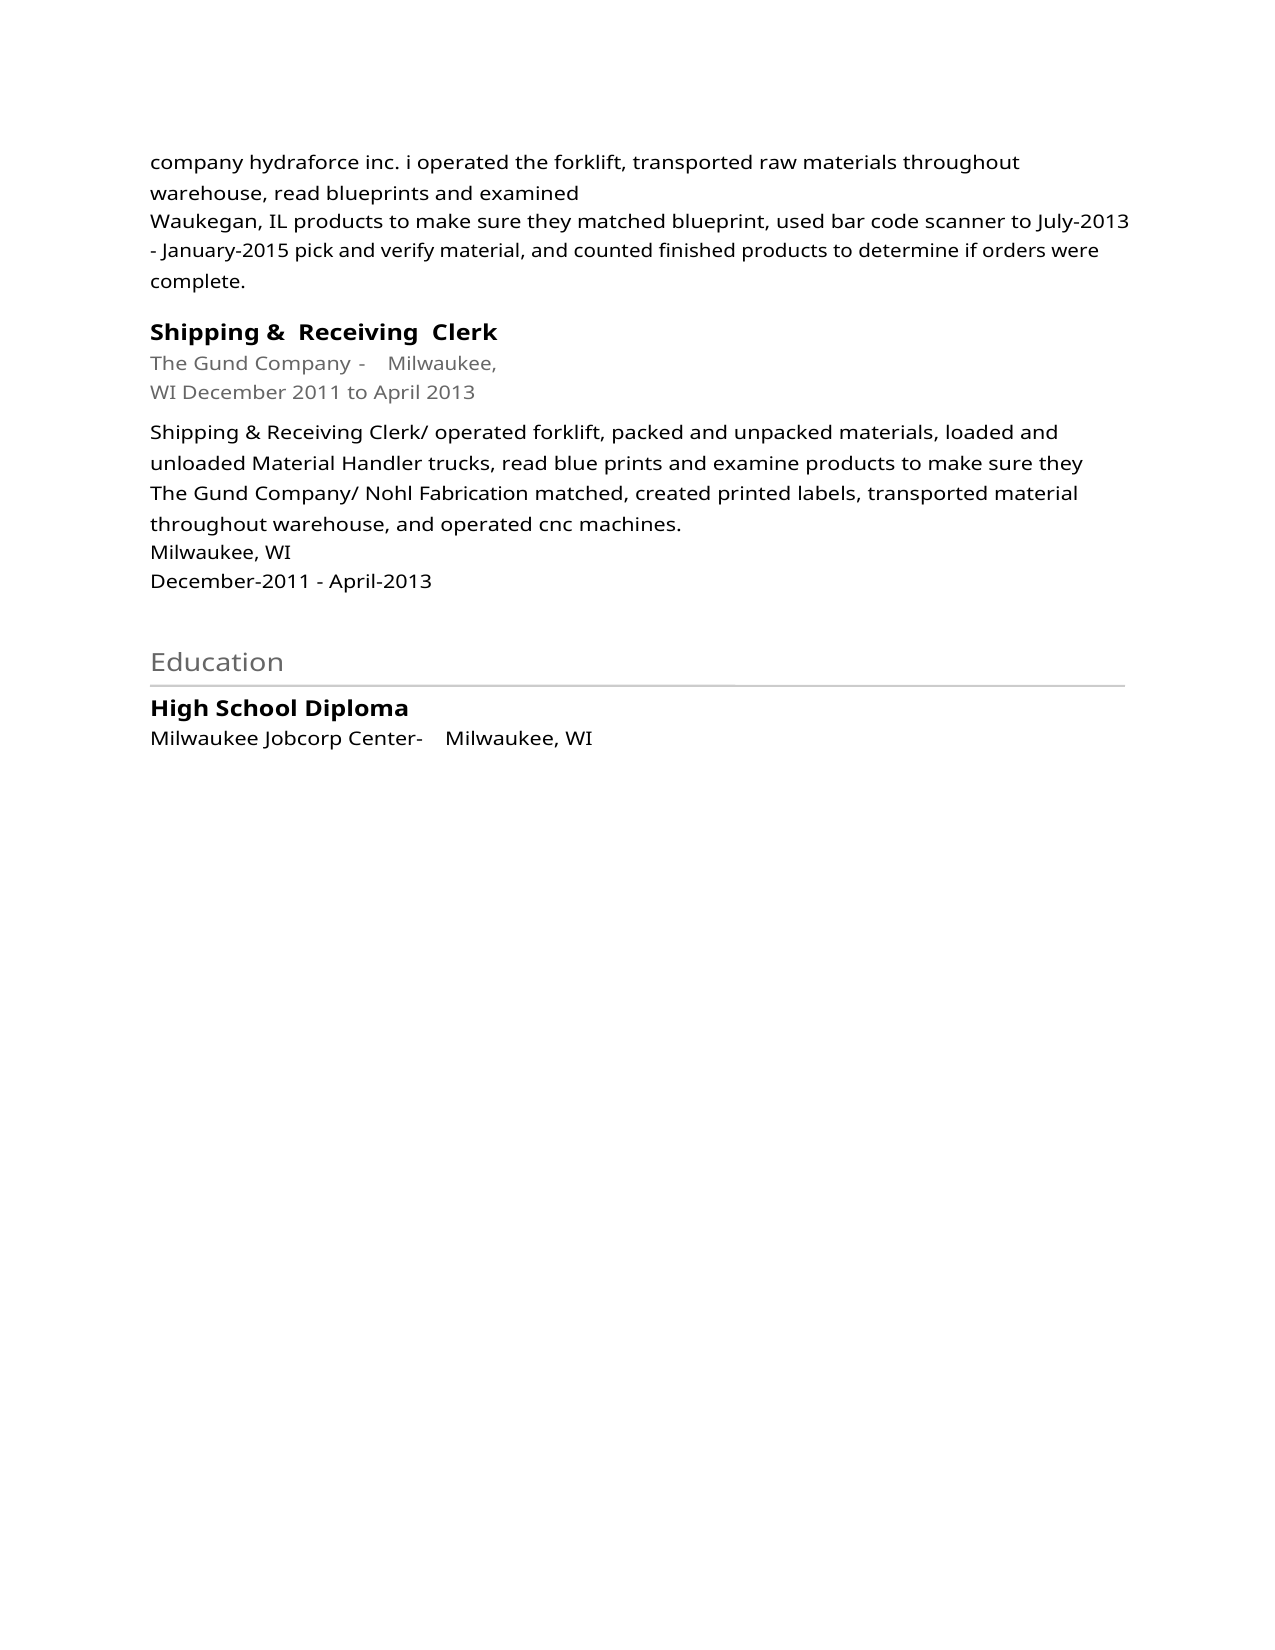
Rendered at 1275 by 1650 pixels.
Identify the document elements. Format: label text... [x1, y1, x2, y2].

text Shipping & Receiving Clerk/ operated forklift, packed and unpacked materials, loaded and unloaded Material Handler trucks, read blue prints and examine products to make sure they [150, 419, 1135, 475]
text Waukegan, IL products to make sure they matched blueprint, used bar code scanner to July-2013 [150, 211, 1135, 233]
text December-2011 - April-2013 [150, 568, 1135, 594]
text Milwaukee, WI [150, 542, 1135, 564]
text Milwaukee Jobcorp Center - Milwaukee, WI [150, 725, 1135, 751]
text Shipping & Receiving Clerk The Gund Company - Milwaukee, WI December 2011 to April 2013 [150, 317, 522, 405]
text - January-2015 pick and verify material, and counted finished products to determine if orders were complete. [150, 238, 1135, 294]
text The Gund Company/ Nohl Fabrication matched, created printed labels, transported material throughout warehouse, and operated cnc machines. [150, 480, 1135, 537]
subtitle Education [150, 644, 1135, 678]
text company hydraforce inc. i operated the forklift, transported raw materials throughout warehouse, read blueprints and examined [150, 149, 1135, 206]
subtitle High School Diploma [150, 693, 1135, 723]
